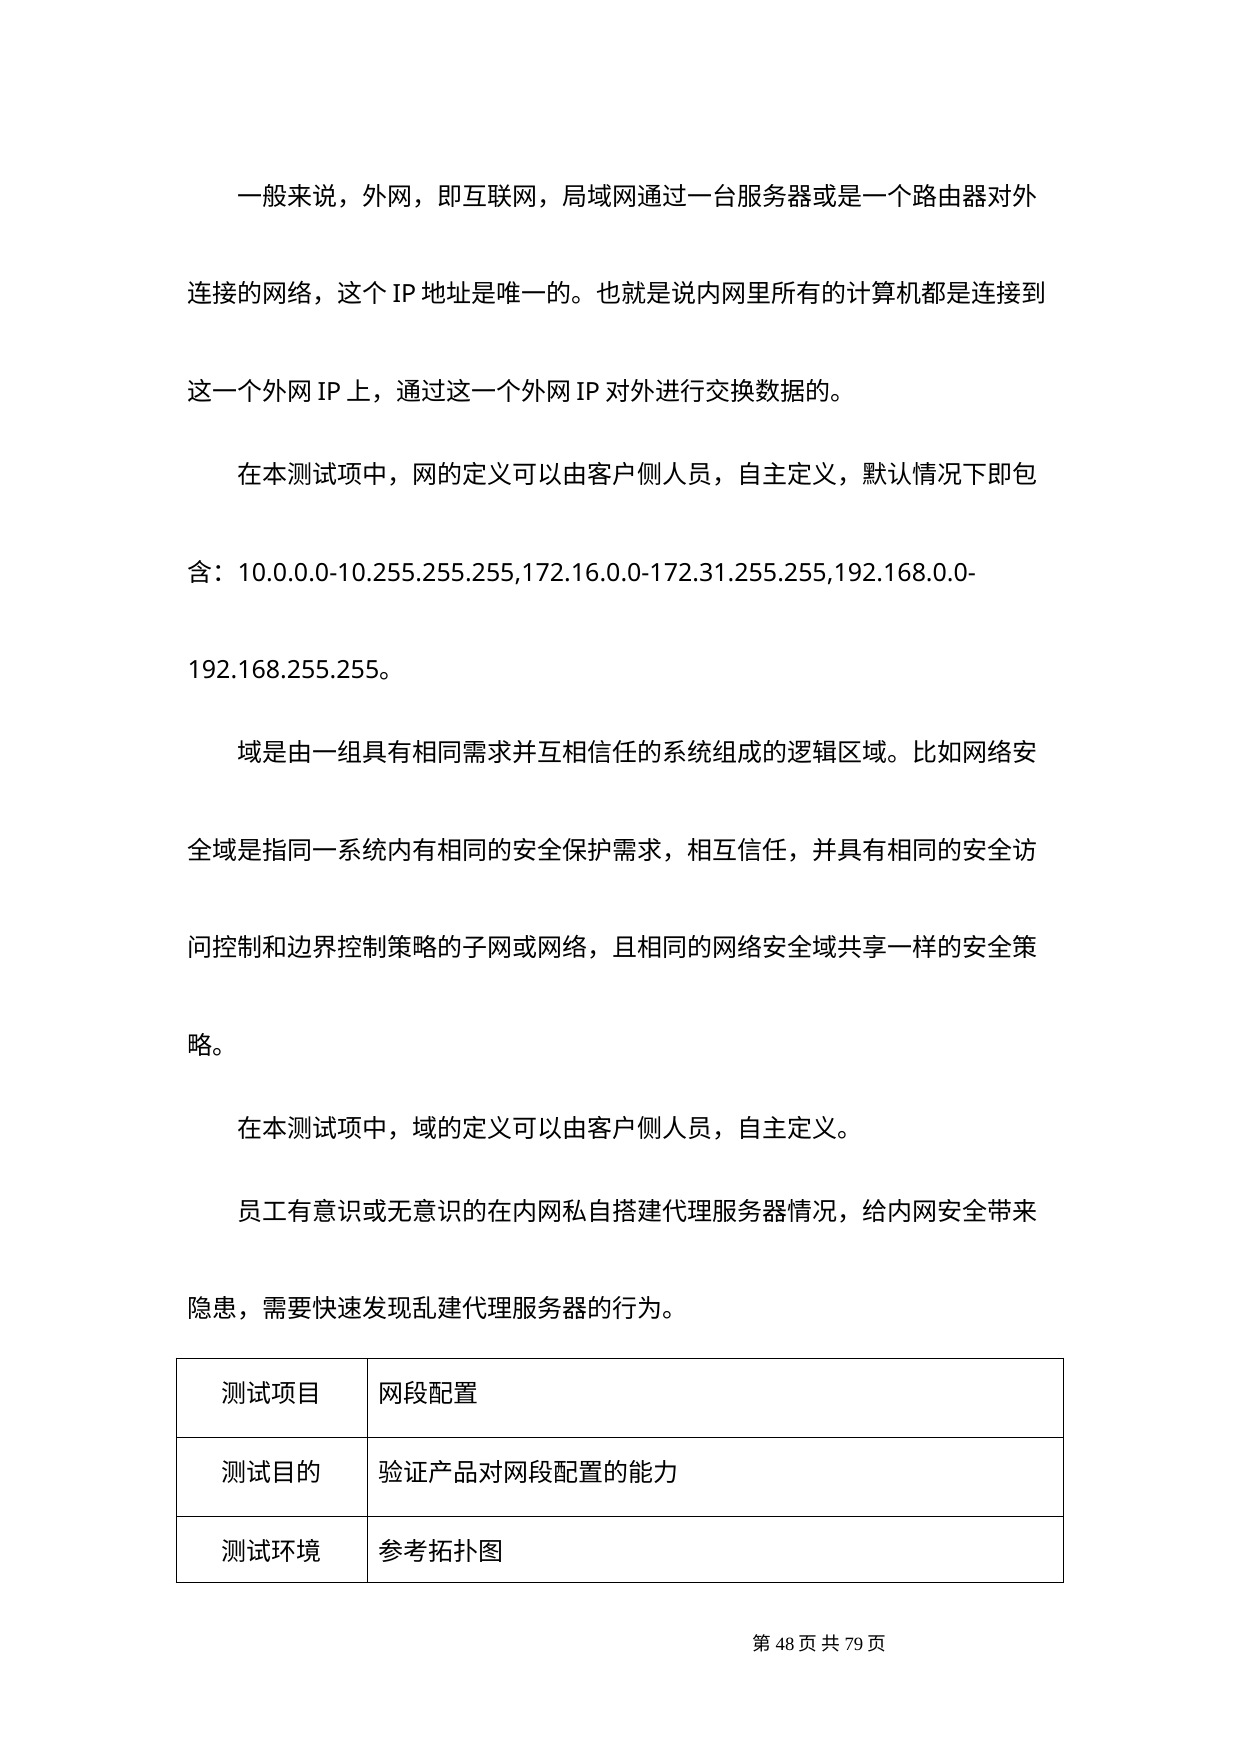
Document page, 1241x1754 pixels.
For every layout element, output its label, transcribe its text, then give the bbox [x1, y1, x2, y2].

table_header 网段配置 [368, 1359, 1063, 1437]
table_header 测试项目 [177, 1359, 367, 1437]
text 在本测试项中，网的定义可以由客户侧人员，自主定义，默认情况下即包含：10.0.0.0-10.255.255.255,172.16.0.0-172.31.255.255,192.168.0.0-192.168.255.255。 [187, 440, 1053, 700]
text 在本测试项中，域的定义可以由客户侧人员，自主定义。 [187, 1094, 1053, 1159]
table_cell 验证产品对网段配置的能力 [368, 1438, 1063, 1516]
table_cell 测试环境 [177, 1517, 367, 1582]
text 一般来说，外网，即互联网，局域网通过一台服务器或是一个路由器对外连接的网络，这个IP地址是唯一的。也就是说内网里所有的计算机都是连接到这一个外网IP上，通过这一个外网IP对外进行交换数据的。 [187, 162, 1053, 422]
text 员工有意识或无意识的在内网私自搭建代理服务器情况，给内网安全带来隐患，需要快速发现乱建代理服务器的行为。 [187, 1177, 1053, 1339]
table_cell 参考拓扑图 [368, 1517, 1063, 1582]
text 域是由一组具有相同需求并互相信任的系统组成的逻辑区域。比如网络安全域是指同一系统内有相同的安全保护需求，相互信任，并具有相同的安全访问控制和边界控制策略的子网或网络，且相同的网络安全域共享一样的安全策略。 [187, 718, 1053, 1076]
table_cell 测试目的 [177, 1438, 367, 1516]
